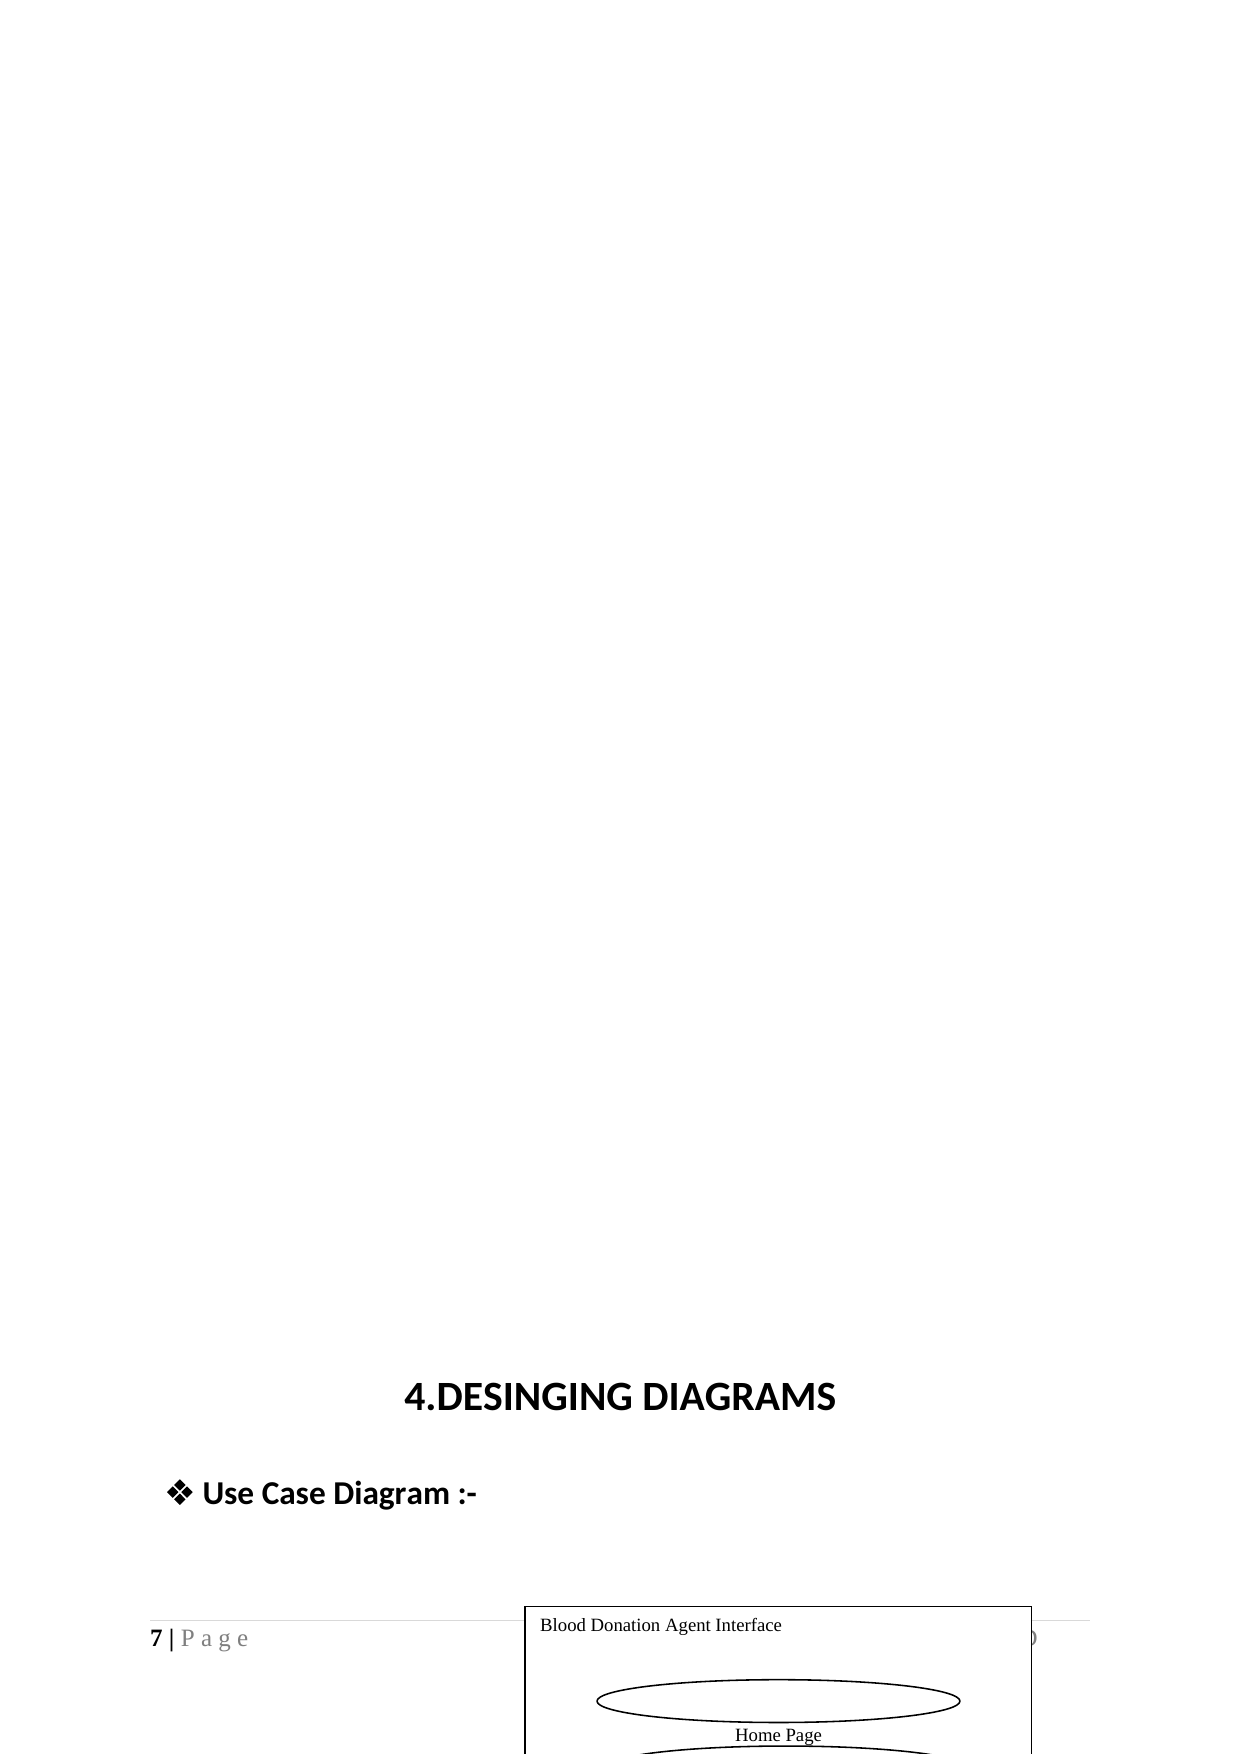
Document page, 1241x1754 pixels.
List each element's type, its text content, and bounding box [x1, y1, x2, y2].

list Use Case Diagram :- [165, 1472, 1090, 1512]
text 4.DESINGING DIAGRAMS [150, 1370, 1090, 1421]
